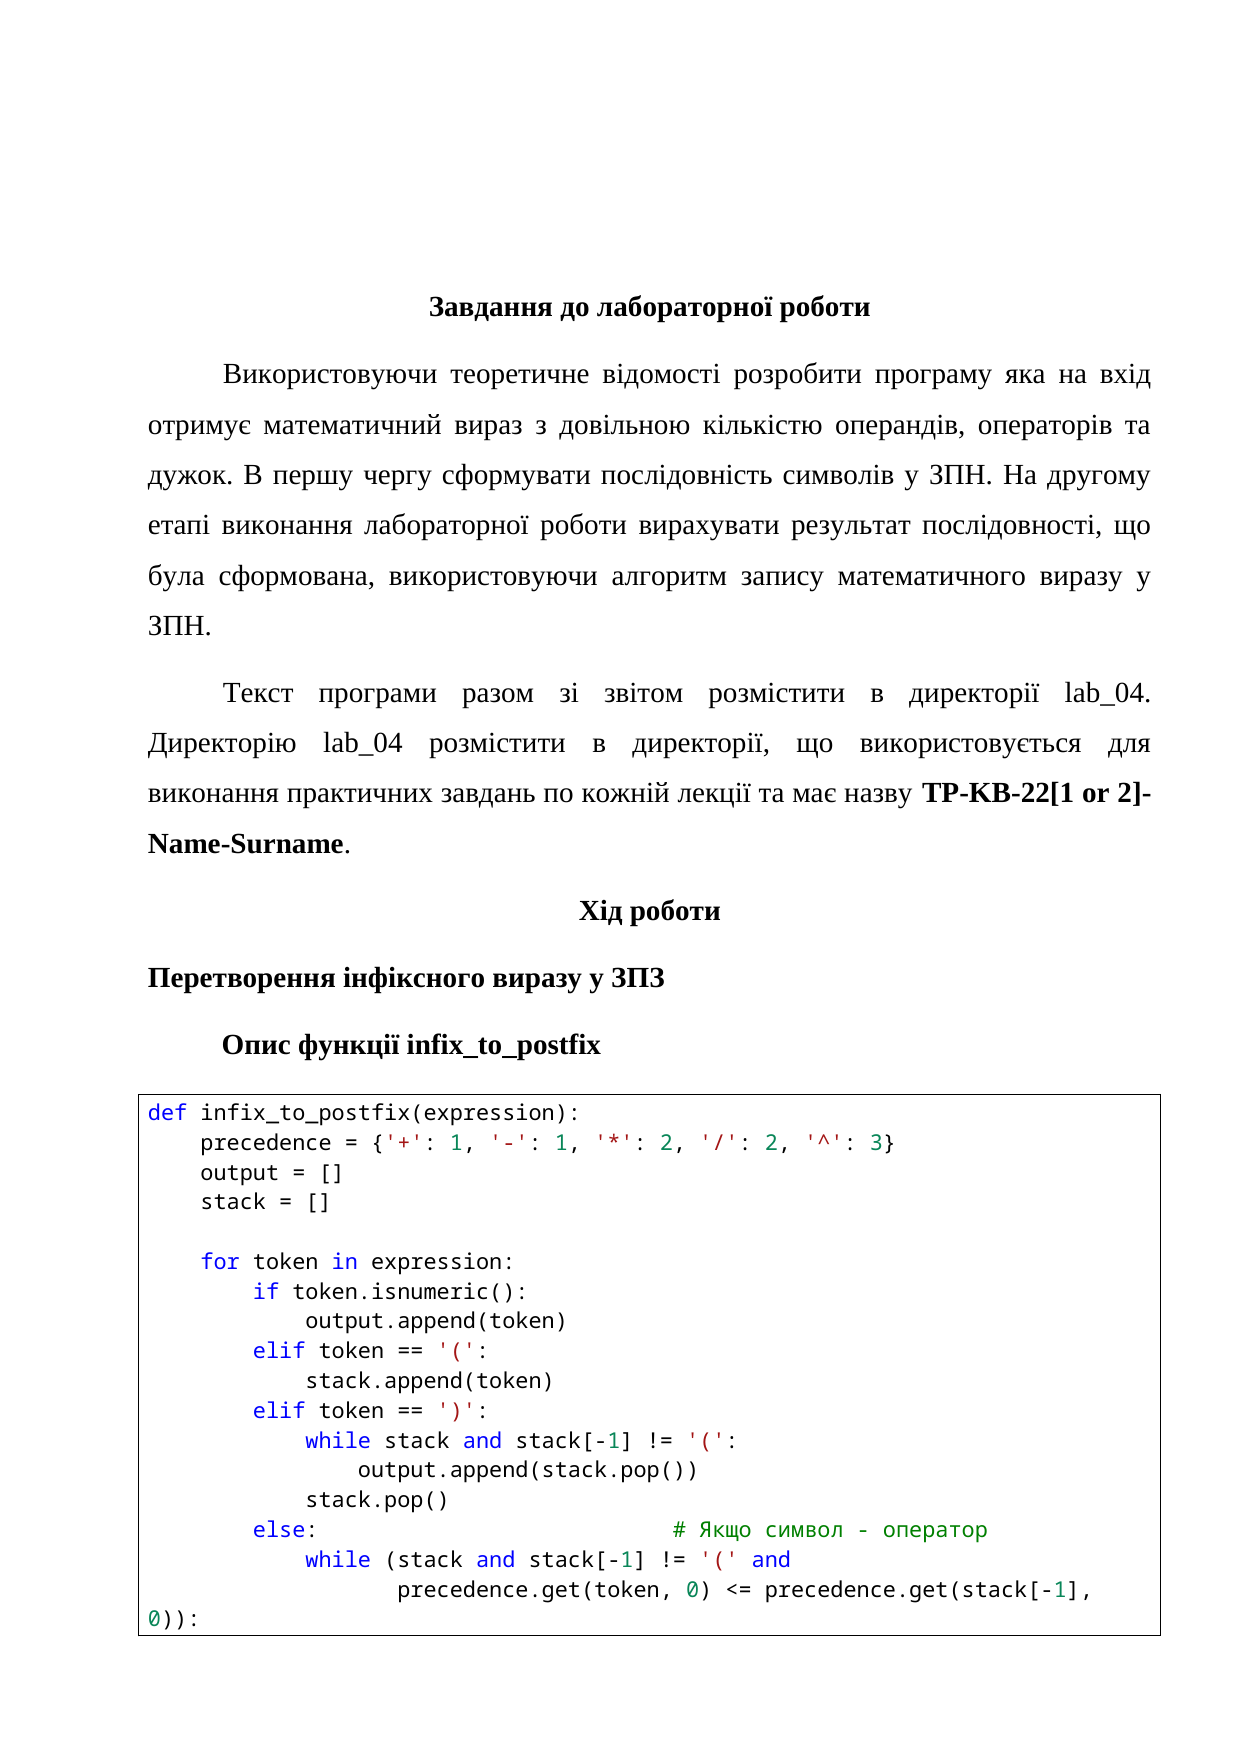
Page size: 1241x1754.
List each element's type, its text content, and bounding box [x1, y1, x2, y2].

text elif token == ')': [148, 1395, 1152, 1425]
text Завдання до лабораторної роботи [148, 289, 1152, 323]
text Текст програми разом зі звітом розмістити в директорії lab_04. Директорію lab_04 розмістити в директорії, що використовується для виконання практичних завдань по кожній лекції та має назву TP-KB-22[1 or 2]-Name-Surname. [148, 675, 1152, 859]
text while (stack and stack[-1] != '(' and [148, 1544, 1152, 1571]
text else: # Якщо символ - оператор [148, 1514, 1152, 1544]
text Використовуючи теоретичне відомості розробити програму яка на вхід отримує математичний вираз з довільною кількістю операндів, операторів та дужок. В першу чергу сформувати послідовність символів у ЗПН. На другому етапі виконання лабораторної роботи вирахувати результат послідовності, що була сформована, використовуючи алгоритм запису математичного виразу у ЗПН. [148, 356, 1152, 642]
text if token.isnumeric(): [148, 1276, 1152, 1306]
text def infix_to_postfix(expression): [139, 1095, 1160, 1127]
text Опис функції infix_to_postfix [148, 1027, 1152, 1060]
text output.append(stack.pop()) [148, 1454, 1152, 1484]
text Перетворення інфіксного виразу у ЗПЗ [148, 960, 1152, 993]
text while stack and stack[-1] != '(': [148, 1425, 1152, 1454]
text for token in expression: [148, 1246, 1152, 1276]
text output = [] [148, 1157, 1152, 1186]
text Хід роботи [148, 893, 1152, 926]
text elif token == '(': [148, 1335, 1152, 1365]
text stack = [] [148, 1186, 1152, 1216]
text stack.pop() [148, 1484, 1152, 1514]
text stack.append(token) [148, 1365, 1152, 1395]
text output.append(token) [148, 1306, 1152, 1335]
text precedence.get(token, 0) <= precedence.get(stack[-1], 0)): [139, 1571, 1160, 1635]
text precedence = {'+': 1, '-': 1, '*': 2, '/': 2, '^': 3} [148, 1127, 1152, 1157]
